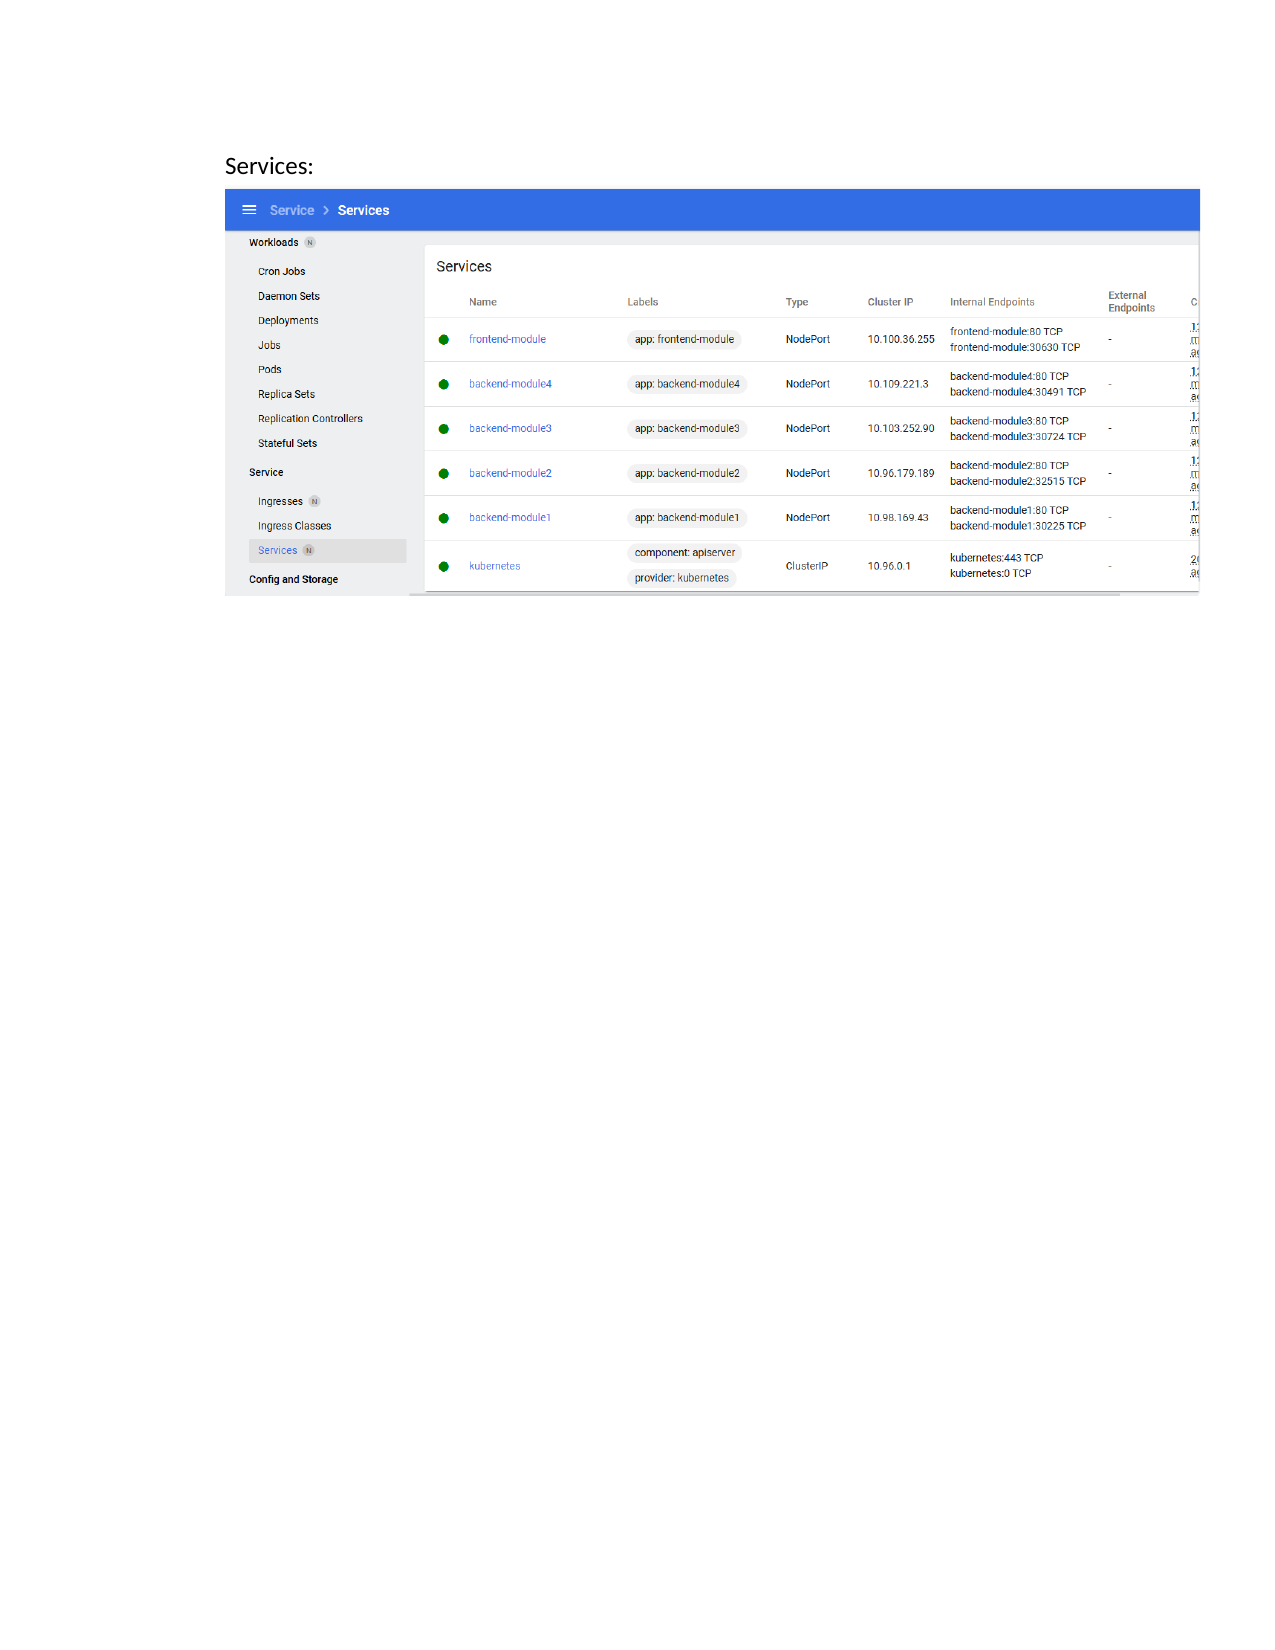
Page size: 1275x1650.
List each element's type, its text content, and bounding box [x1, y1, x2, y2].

text Services: [150, 150, 1125, 181]
picture [225, 185, 1200, 596]
